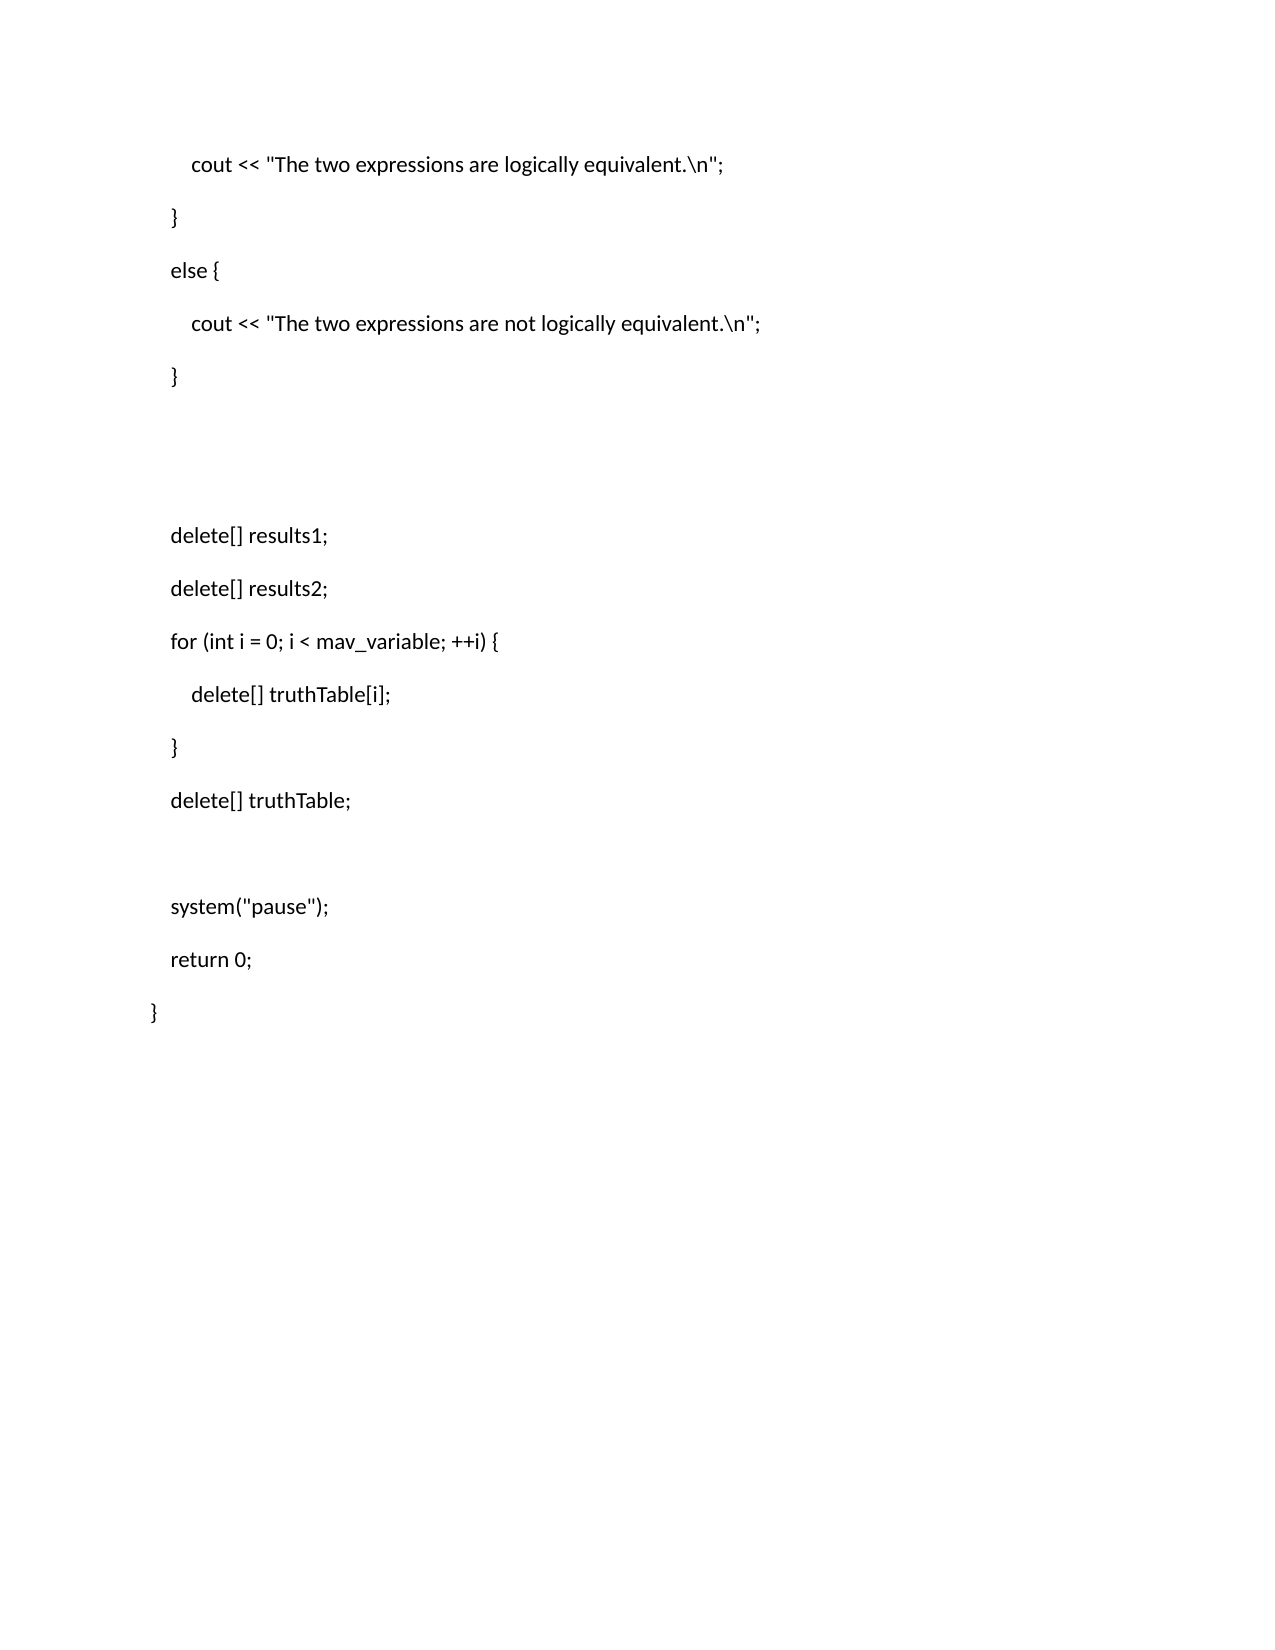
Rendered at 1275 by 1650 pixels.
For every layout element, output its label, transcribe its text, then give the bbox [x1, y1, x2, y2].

text delete[] truthTable; [150, 786, 1125, 814]
text delete[] truthTable[i]; [150, 680, 1125, 708]
text } [150, 203, 1125, 231]
text delete[] results1; [150, 521, 1125, 549]
text for (int i = 0; i < mav_variable; ++i) { [150, 627, 1125, 655]
text } [150, 362, 1125, 390]
text } [150, 733, 1125, 761]
text else { [150, 256, 1125, 284]
text cout << "The two expressions are logically equivalent.\n"; [150, 150, 1125, 178]
text } [150, 998, 1125, 1026]
text return 0; [150, 945, 1125, 973]
text cout << "The two expressions are not logically equivalent.\n"; [150, 309, 1125, 337]
text delete[] results2; [150, 574, 1125, 602]
text system("pause"); [150, 892, 1125, 920]
